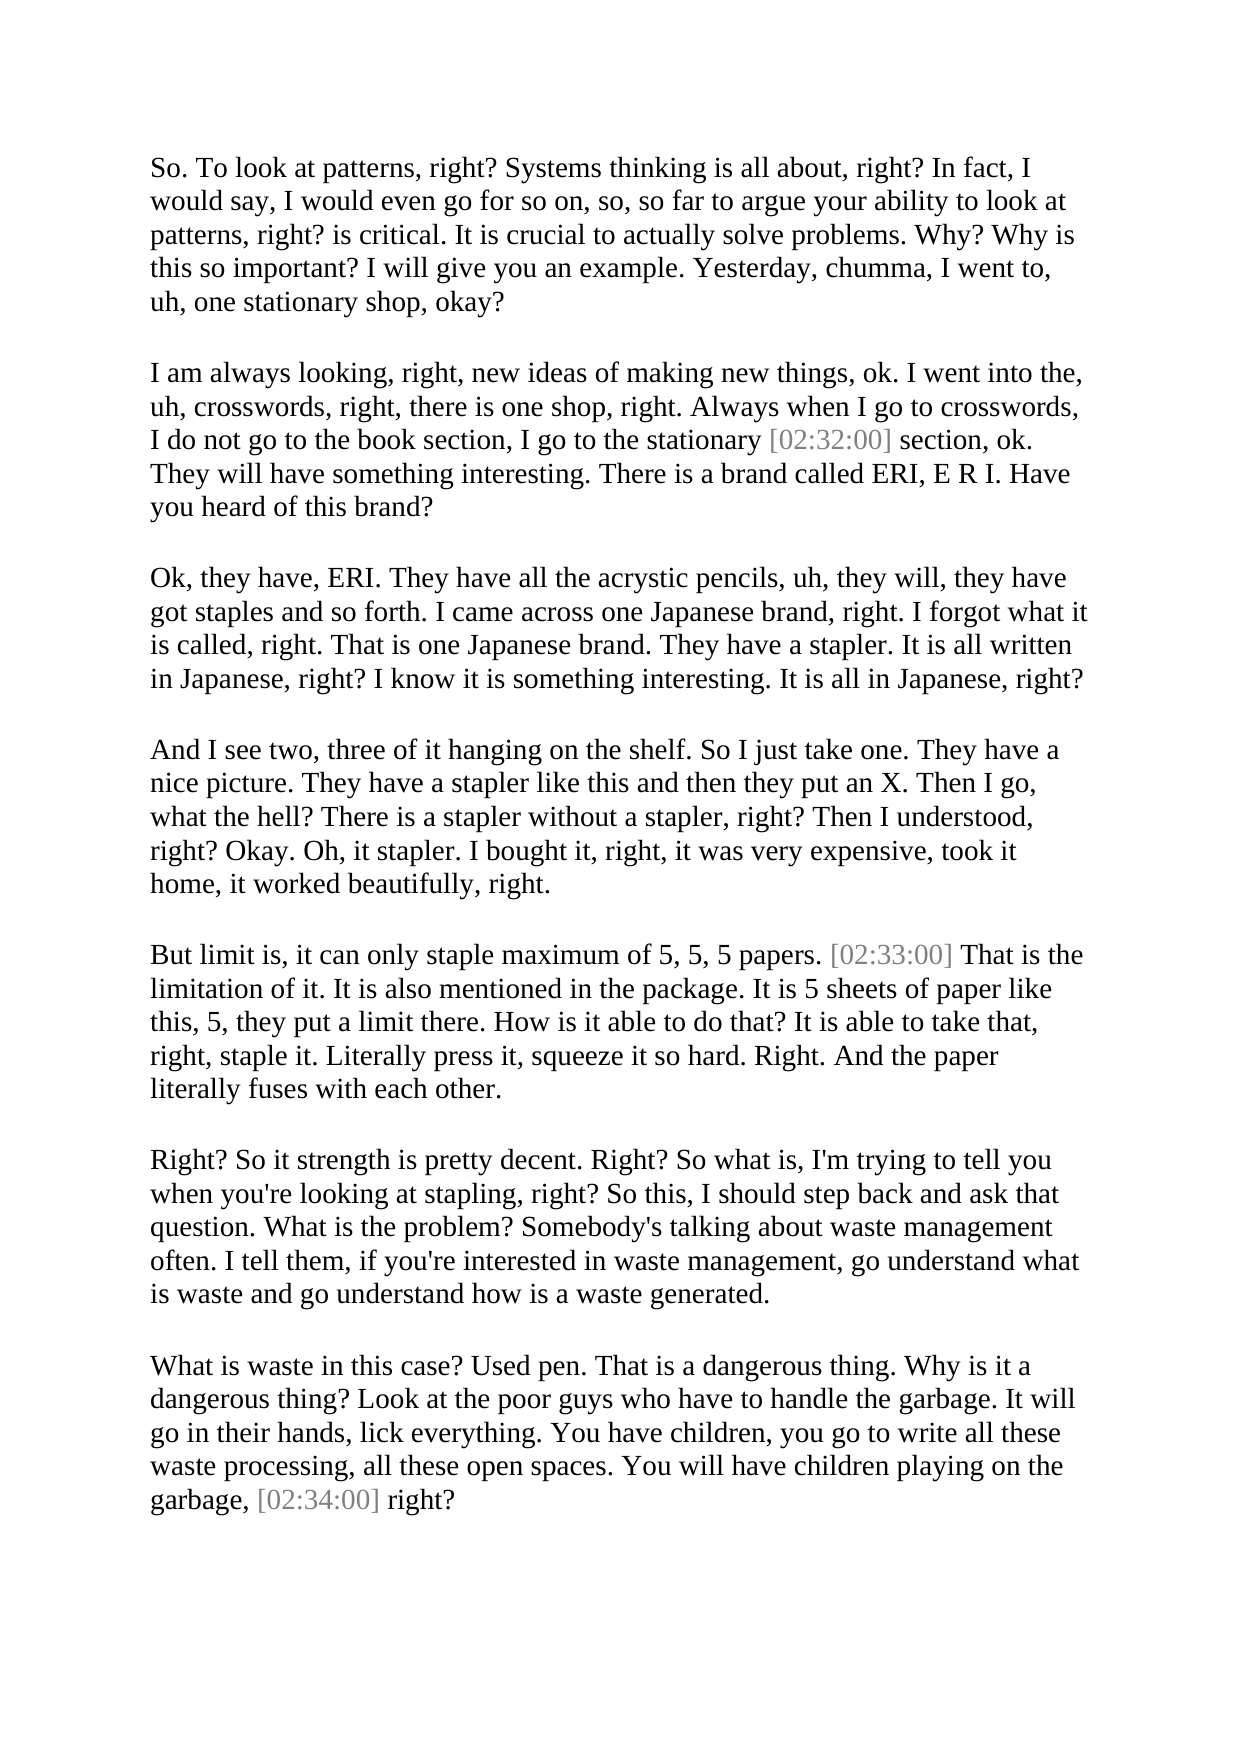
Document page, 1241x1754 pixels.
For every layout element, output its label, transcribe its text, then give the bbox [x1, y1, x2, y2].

text And I see two, three of it hanging on the shelf. So I just take one. They have a nice picture. They have a stapler like this and then they put an X. Then I go, what the hell? There is a stapler without a stapler, right? Then I understood, right? Okay. Oh, it stapler. I bought it, right, it was very expensive, took it home, it worked beautifully, right. [150, 732, 1090, 900]
text But limit is, it can only staple maximum of 5, 5, 5 papers. [02:33:00] That is the limitation of it. It is also mentioned in the package. It is 5 sheets of paper like this, 5, they put a limit there. How is it able to do that? It is able to take that, right, staple it. Literally press it, squeeze it so hard. Right. And the paper literally fuses with each other. [150, 937, 1090, 1105]
text So. To look at patterns, right? Systems thinking is all about, right? In fact, I would say, I would even go for so on, so, so far to argue your ability to look at patterns, right? is critical. It is crucial to actually solve problems. Why? Why is this so important? I will give you an example. Yesterday, chumma, I went to, uh, one stationary shop, okay? [150, 150, 1090, 318]
text Right? So it strength is pretty decent. Right? So what is, I'm trying to tell you when you're looking at stapling, right? So this, I should step back and ask that question. What is the problem? Somebody's talking about waste management often. I tell them, if you're interested in waste management, go understand what is waste and go understand how is a waste generated. [150, 1142, 1090, 1310]
text What is waste in this case? Used pen. That is a dangerous thing. Why is it a dangerous thing? Look at the poor guys who have to handle the garbage. It will go in their hands, lick everything. You have children, you go to write all these waste processing, all these open spaces. You will have children playing on the garbage, [02:34:00] right? [150, 1348, 1090, 1515]
text I am always looking, right, new ideas of making new things, ok. I went into the, uh, crosswords, right, there is one shop, right. Always when I go to crosswords, I do not go to the book section, I go to the stationary [02:32:00] section, ok. They will have something interesting. There is a brand called ERI, E R I. Have you heard of this brand? [150, 355, 1090, 523]
text Ok, they have, ERI. They have all the acrystic pencils, uh, they will, they have got staples and so forth. I came across one Japanese brand, right. I forgot what it is called, right. That is one Japanese brand. They have a stapler. It is all written in Japanese, right? I know it is something interesting. It is all in Japanese, right? [150, 560, 1090, 694]
